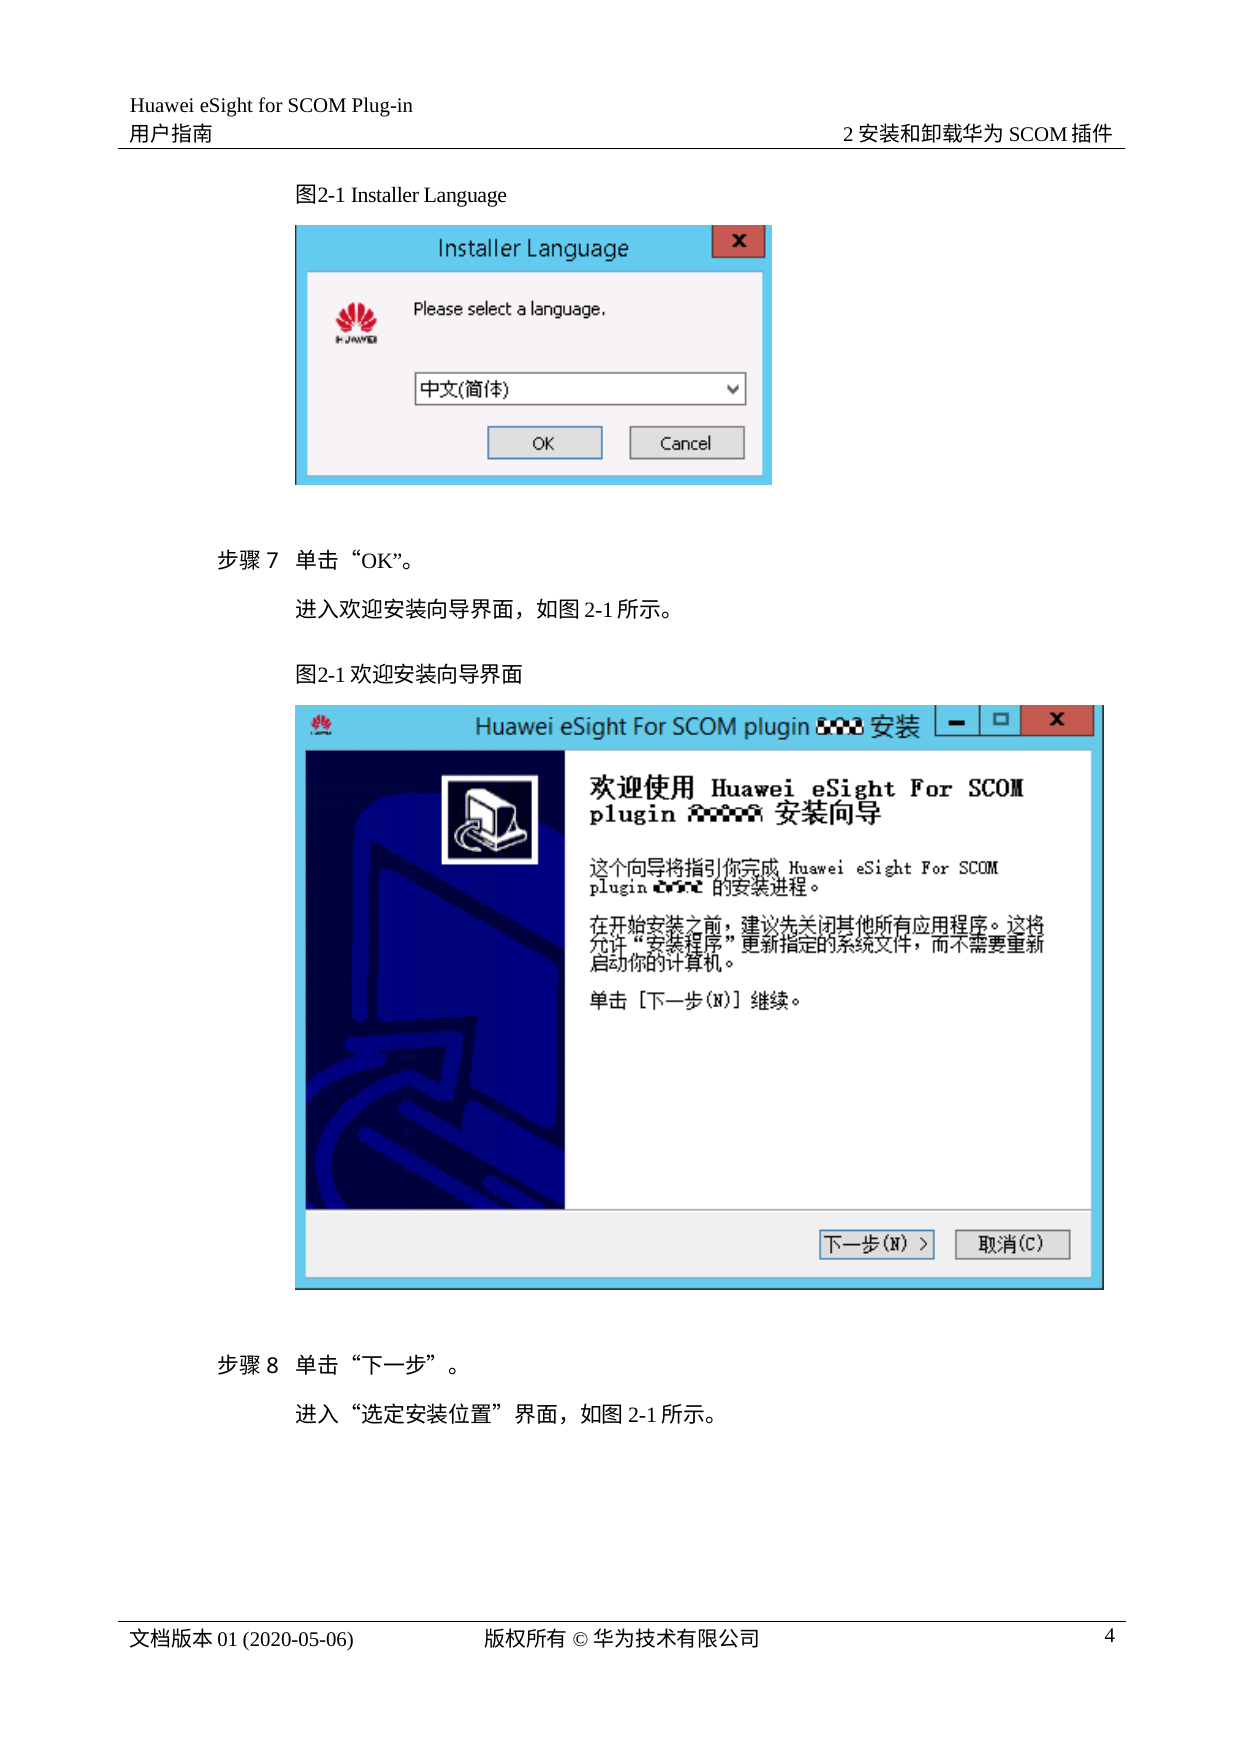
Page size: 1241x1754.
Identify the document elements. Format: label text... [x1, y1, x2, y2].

text 进入欢迎安装向导界面，如图2-2所示。 [295, 592, 1122, 624]
text Installer Language [295, 177, 1122, 209]
picture [295, 225, 772, 485]
text 欢迎安装向导界面 [295, 657, 1122, 689]
text 单击“OK”。 [279, 543, 1122, 575]
picture [295, 705, 1104, 1290]
text 单击“下一步”。 [279, 1348, 1122, 1380]
text 进入“选定安装位置”界面，如图2-3所示。 [295, 1397, 1122, 1428]
